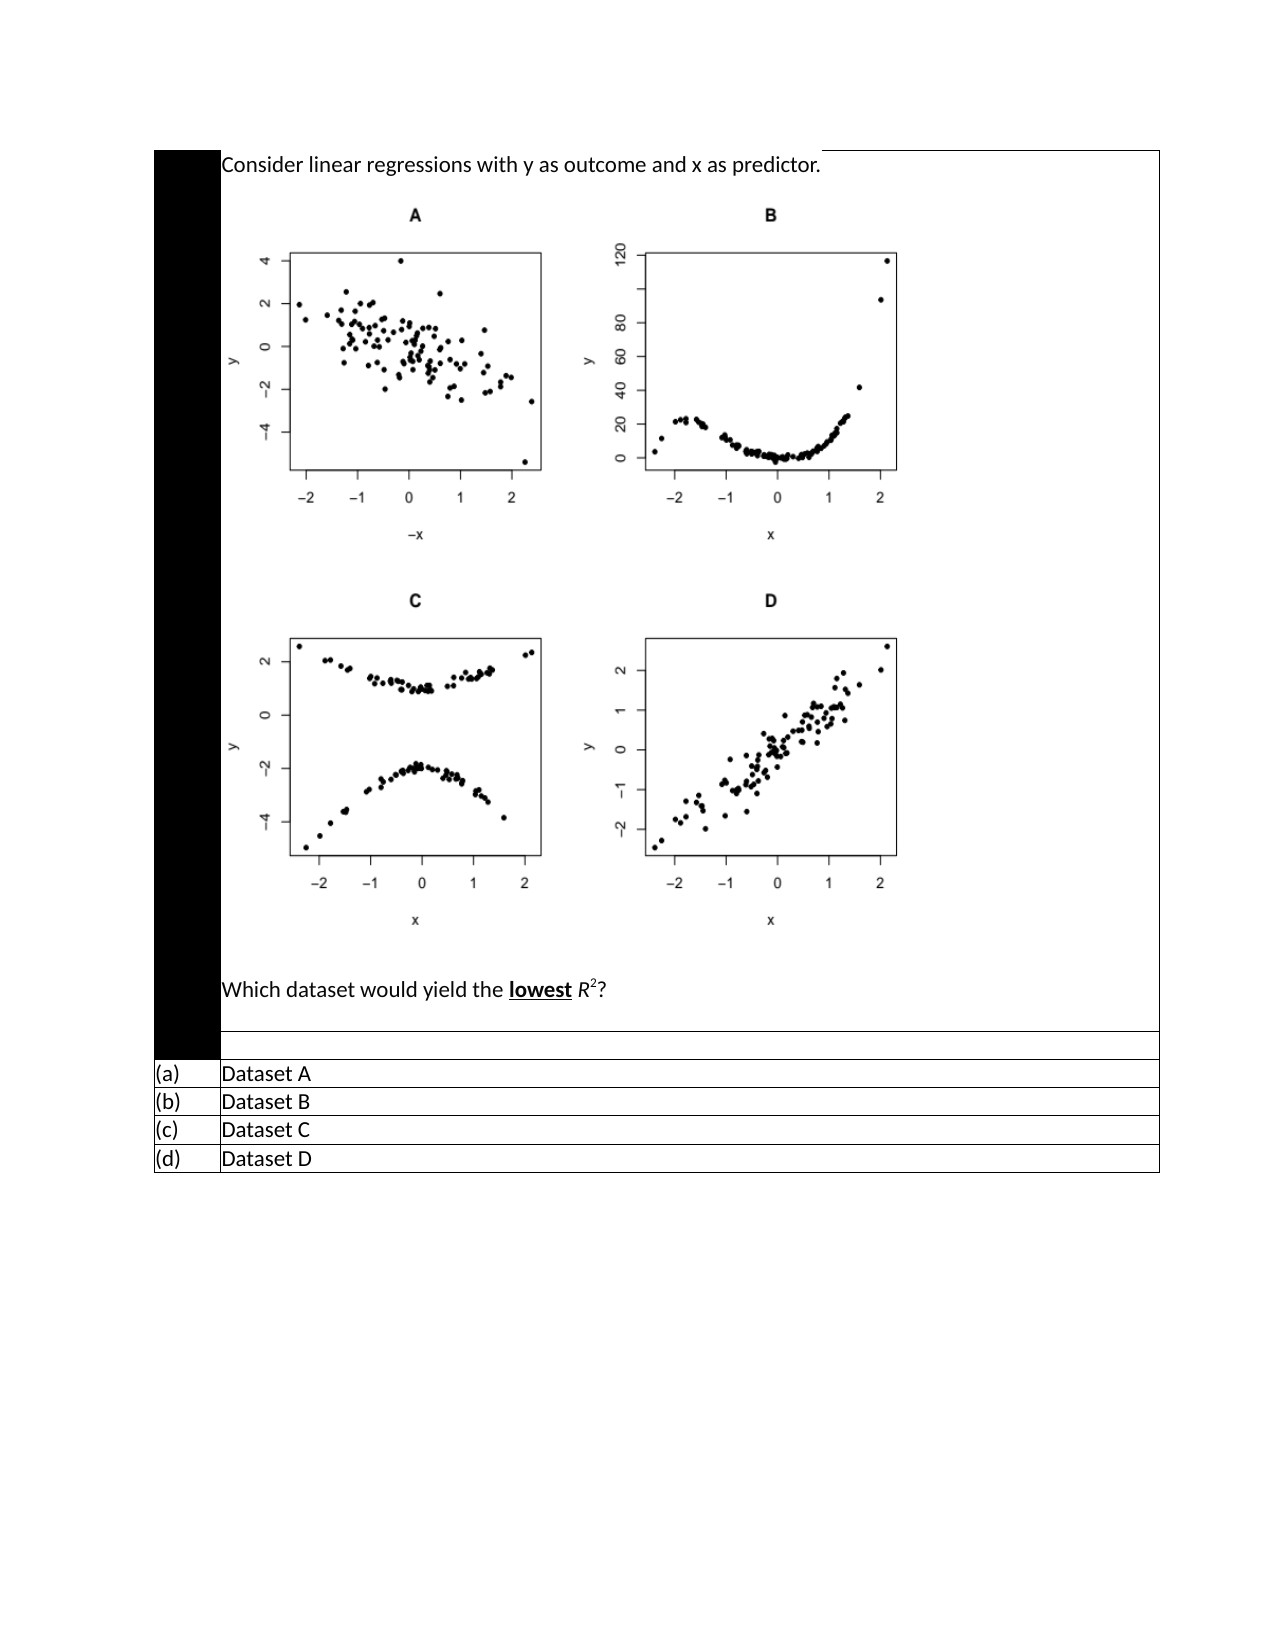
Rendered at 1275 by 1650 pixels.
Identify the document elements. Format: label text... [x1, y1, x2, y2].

table_header Consider the scatter plots A, B, C, and D below which each plot y versus x for a different dataset. Consider linear regressions with y as outcome and x as predictor. Which dataset would yield the lowest R2? [221, 151, 1159, 1031]
table_header 4 [155, 151, 220, 1059]
table_cell Dataset C [221, 1116, 1159, 1144]
table_cell (b) [155, 1088, 220, 1115]
table_cell Dataset A [221, 1060, 1159, 1087]
table_cell Dataset D [221, 1145, 1159, 1172]
table_cell (c) [155, 1116, 220, 1144]
table_cell (d) [155, 1145, 220, 1172]
table_cell Dataset B [221, 1088, 1159, 1115]
table_cell (a) [155, 1060, 220, 1087]
table_cell [221, 1032, 1159, 1059]
